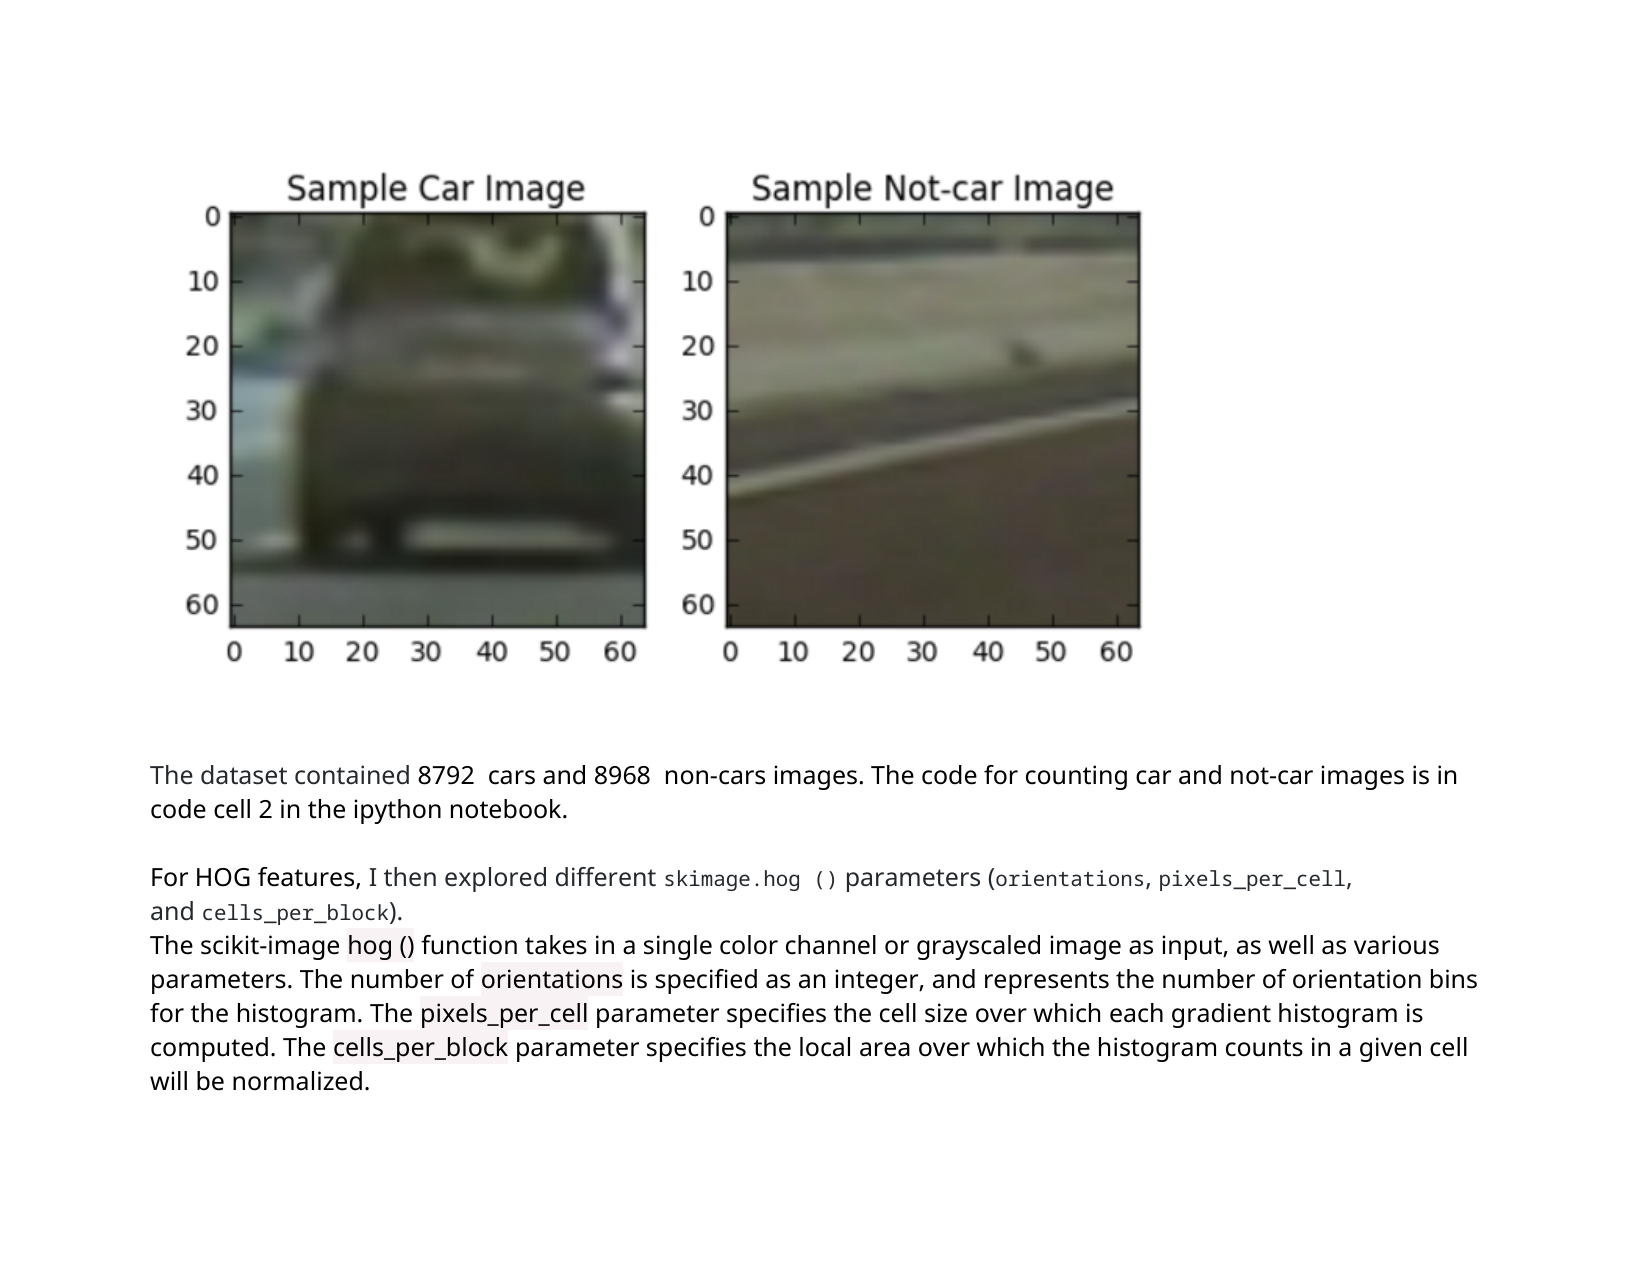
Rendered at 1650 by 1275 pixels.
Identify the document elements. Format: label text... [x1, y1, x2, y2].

picture [150, 150, 1197, 674]
text The scikit-image hog () function takes in a single color channel or grayscaled image as input, as well as various parameters. The number of orientations is specified as an integer, and represents the number of orientation bins for the histogram. The pixels_per_cell parameter specifies the cell size over which each gradient histogram is computed. The cells_per_block parameter specifies the local area over which the histogram counts in a given cell will be normalized. [377, 928, 1500, 1098]
text The dataset contained 8792 cars and 8968 non-cars images. The code for counting car and not-car images is in code cell 2 in the ipython notebook. [150, 757, 1500, 826]
text For HOG features, I then explored different skimage.hog () parameters (orientations, pixels_per_cell, and cells_per_block). [150, 860, 1500, 928]
